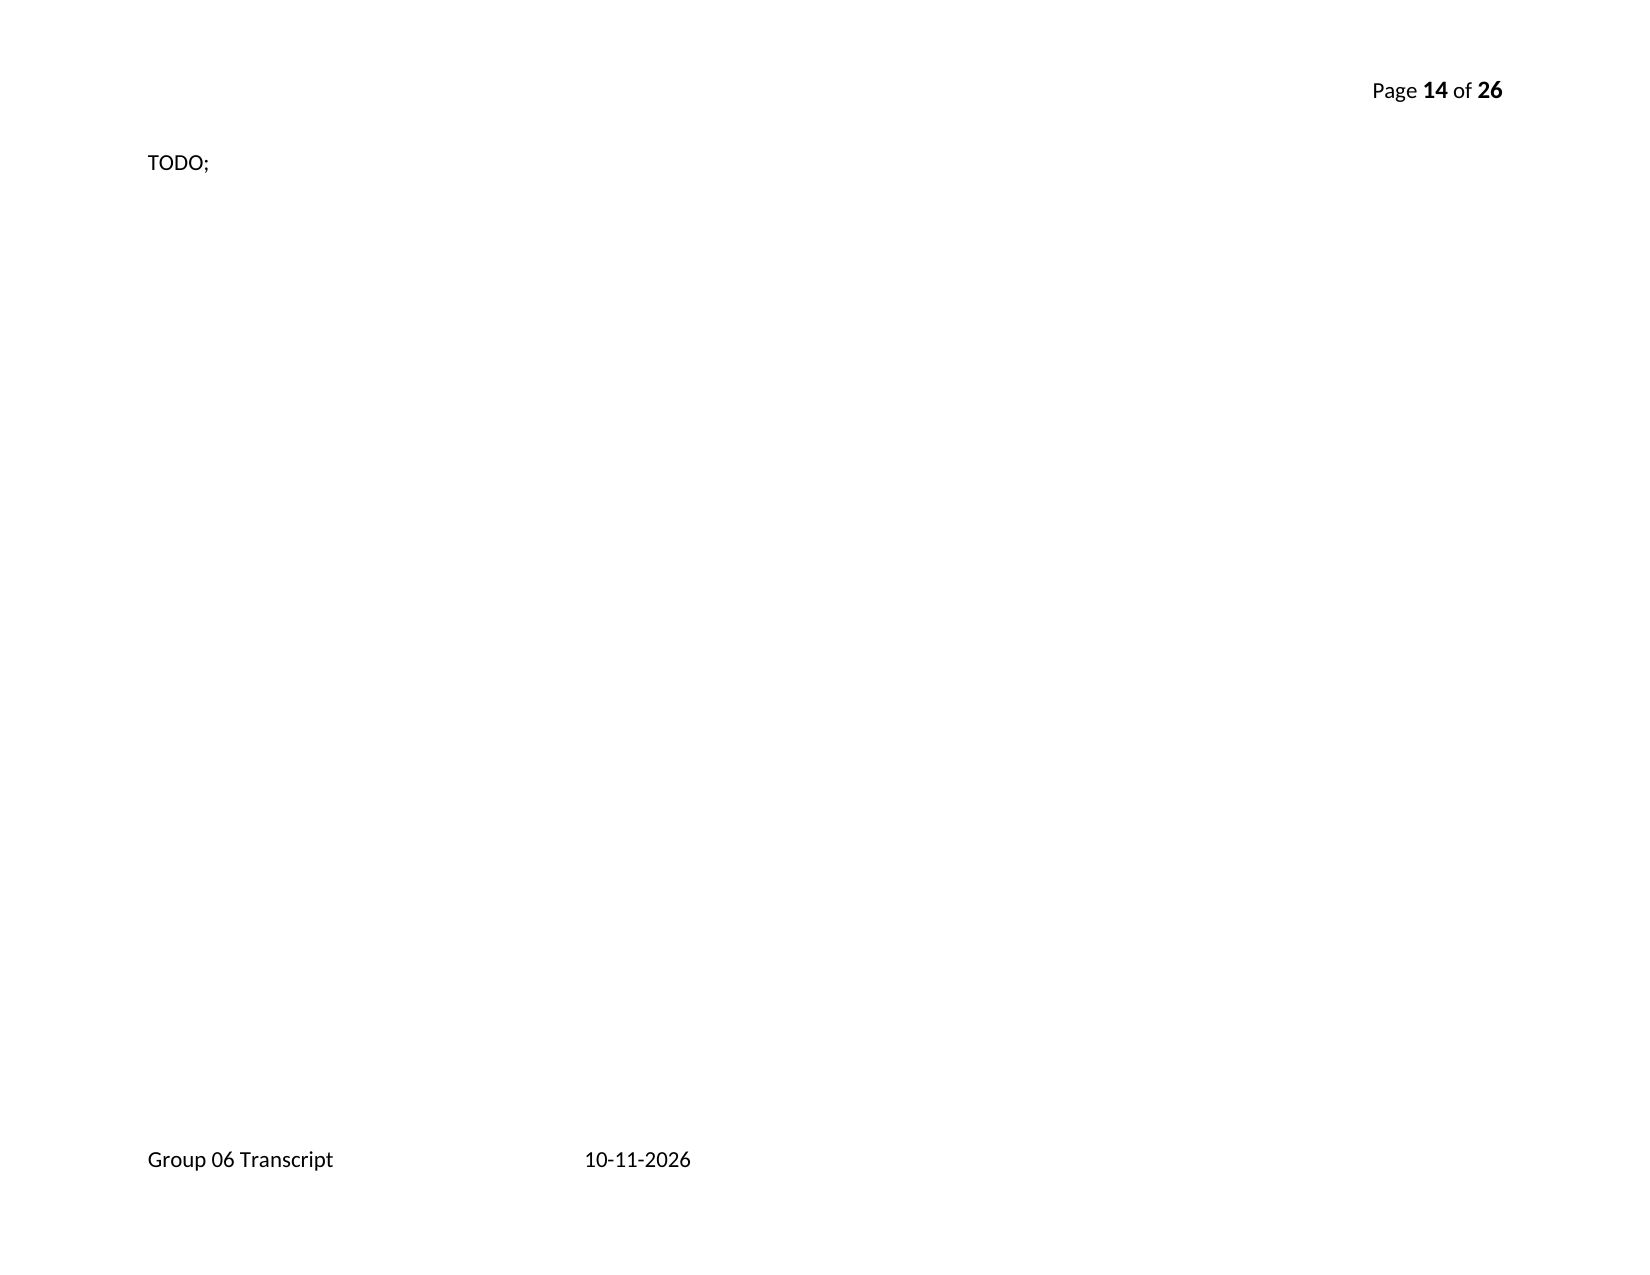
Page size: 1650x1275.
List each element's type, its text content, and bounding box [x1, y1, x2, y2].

text TODO; [148, 148, 1502, 176]
